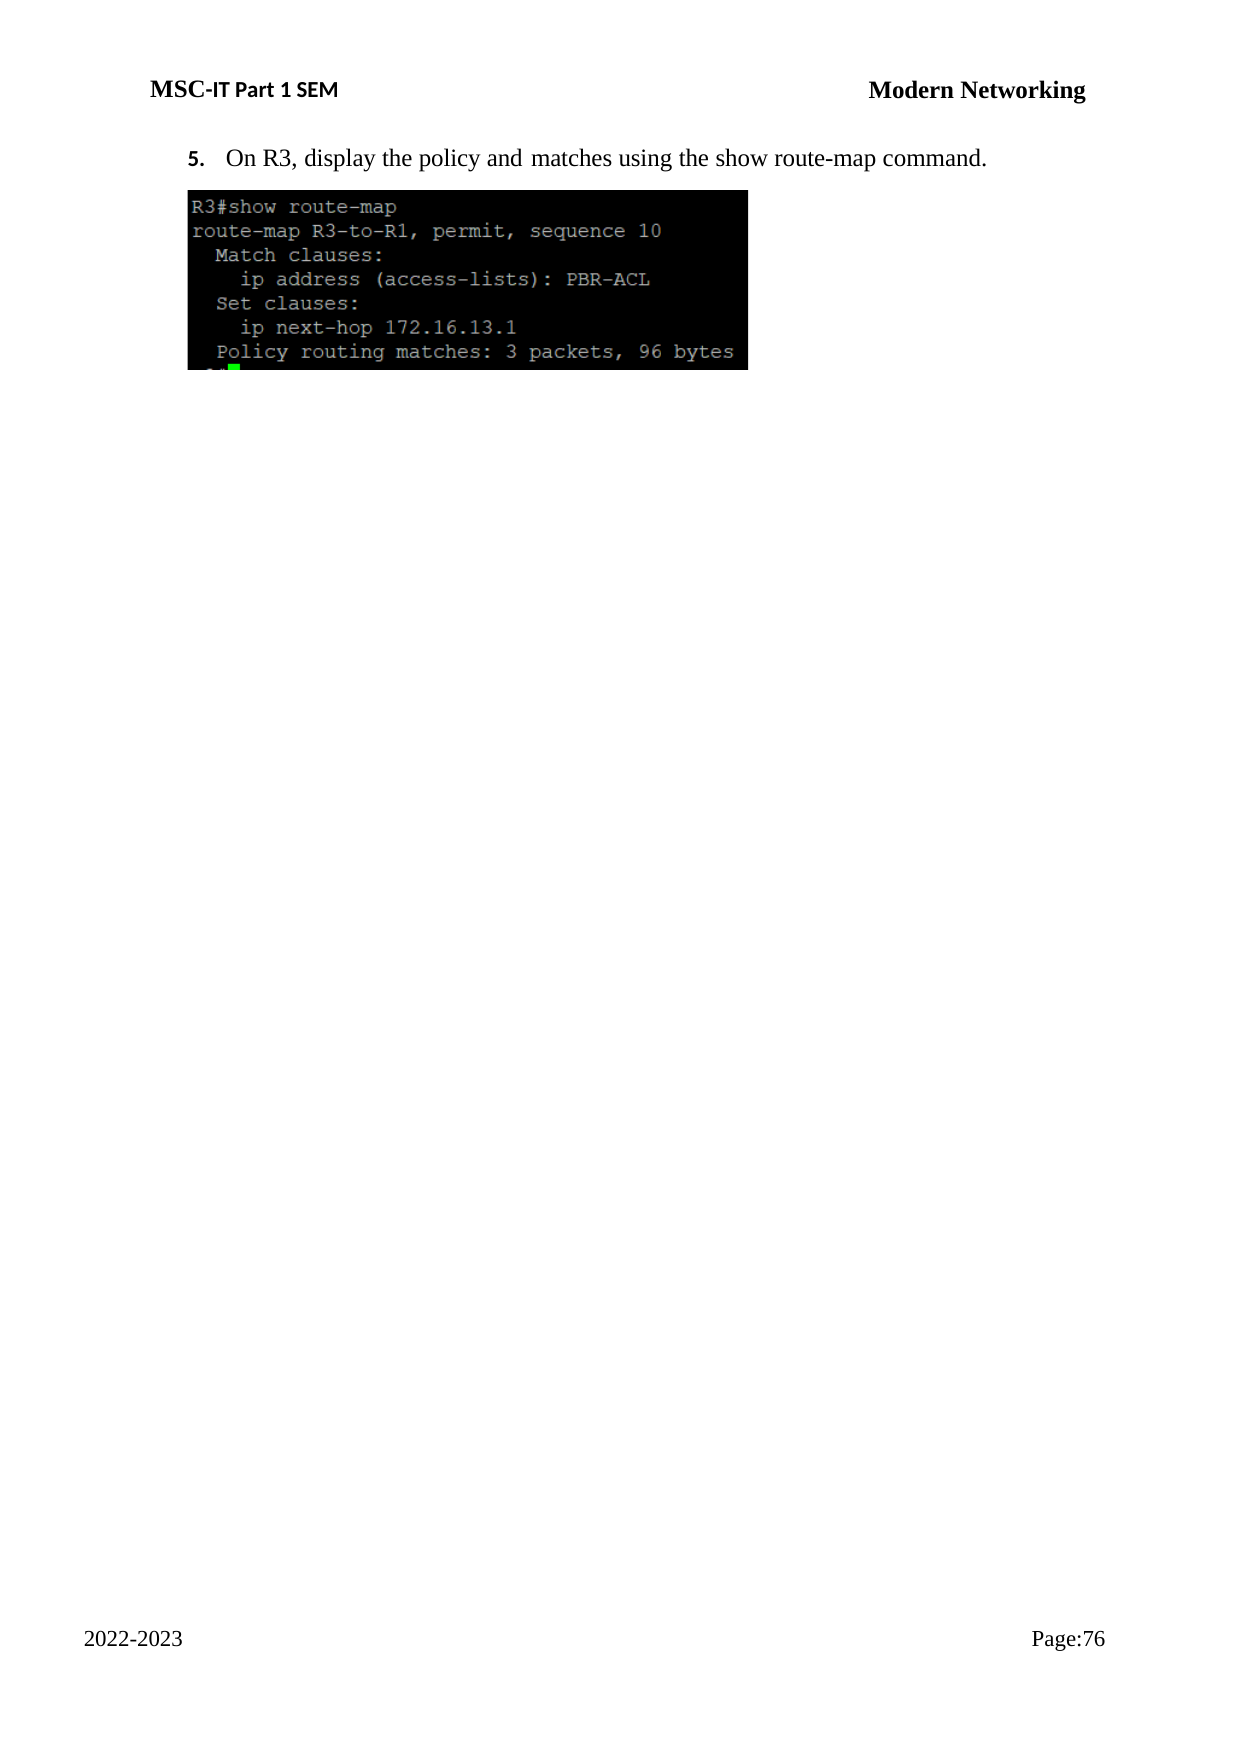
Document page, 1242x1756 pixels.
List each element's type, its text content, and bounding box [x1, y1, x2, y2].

list On R3, display the policy and matches using the show route-map command. [187, 143, 1148, 172]
picture [187, 190, 749, 370]
